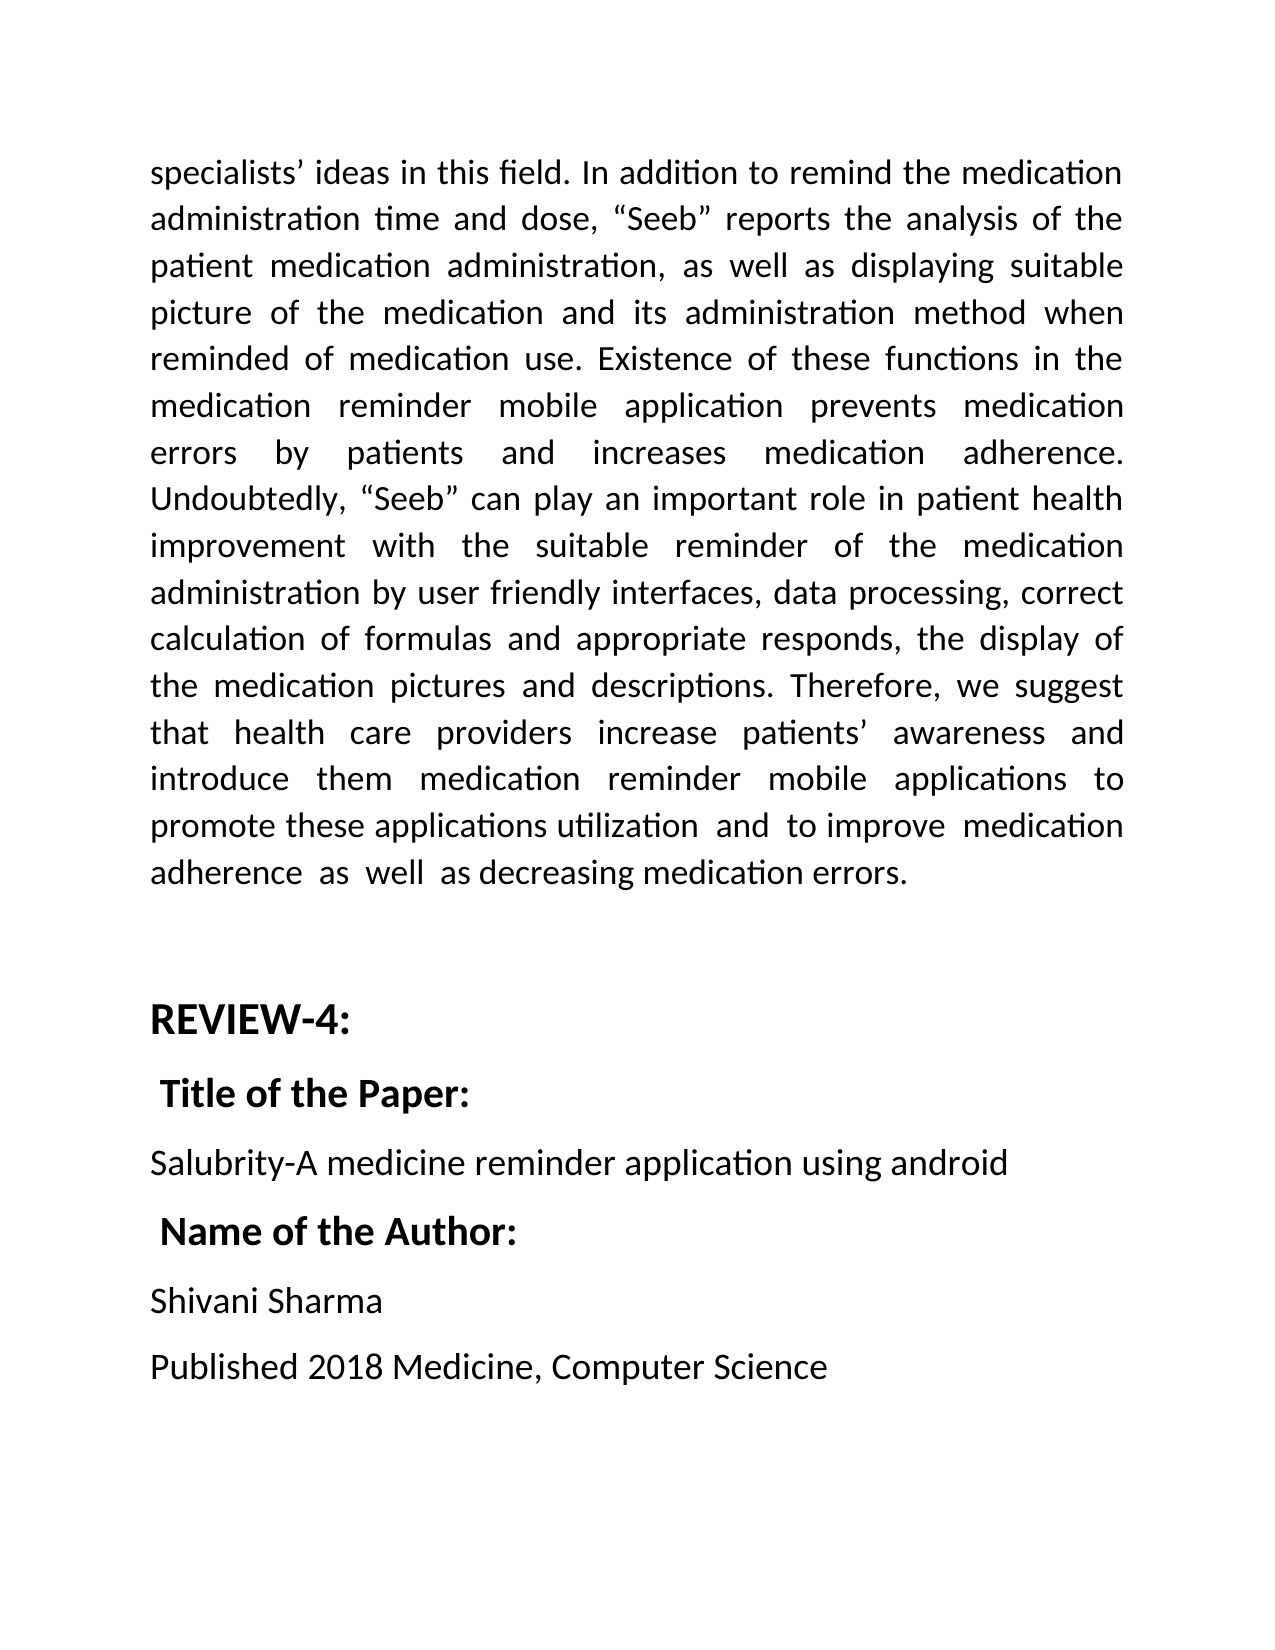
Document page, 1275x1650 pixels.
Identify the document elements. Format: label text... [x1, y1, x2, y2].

subtitle Title of the Paper: [159, 1067, 1137, 1118]
text Published 2018 Medicine, Computer Science [150, 1343, 1137, 1389]
text Shivani Sharma [150, 1277, 1137, 1323]
subtitle Name of the Author: [159, 1205, 1137, 1256]
subtitle REVIEW-4: [150, 990, 1137, 1046]
text Salubrity-A medicine reminder application using android [150, 1139, 1137, 1185]
text specialists’ ideas in this field. In addition to remind the medication administration time and dose, “Seeb” reports the analysis of the patient medication administration, as well as displaying suitable picture of the medication and its administration method when reminded of medication use. Existence of these functions in the medication reminder mobile application prevents medication errors by patients and increases medication adherence. Undoubtedly, “Seeb” can play an important role in patient health improvement with the suitable reminder of the medication administration by user friendly interfaces, data processing, correct calculation of formulas and appropriate responds, the display of the medication pictures and descriptions. Therefore, we suggest that health care providers increase patients’ awareness and introduce them medication reminder mobile applications to promote these applications utilization and to improve medication adherence as well as decreasing medication errors. [150, 150, 1124, 893]
